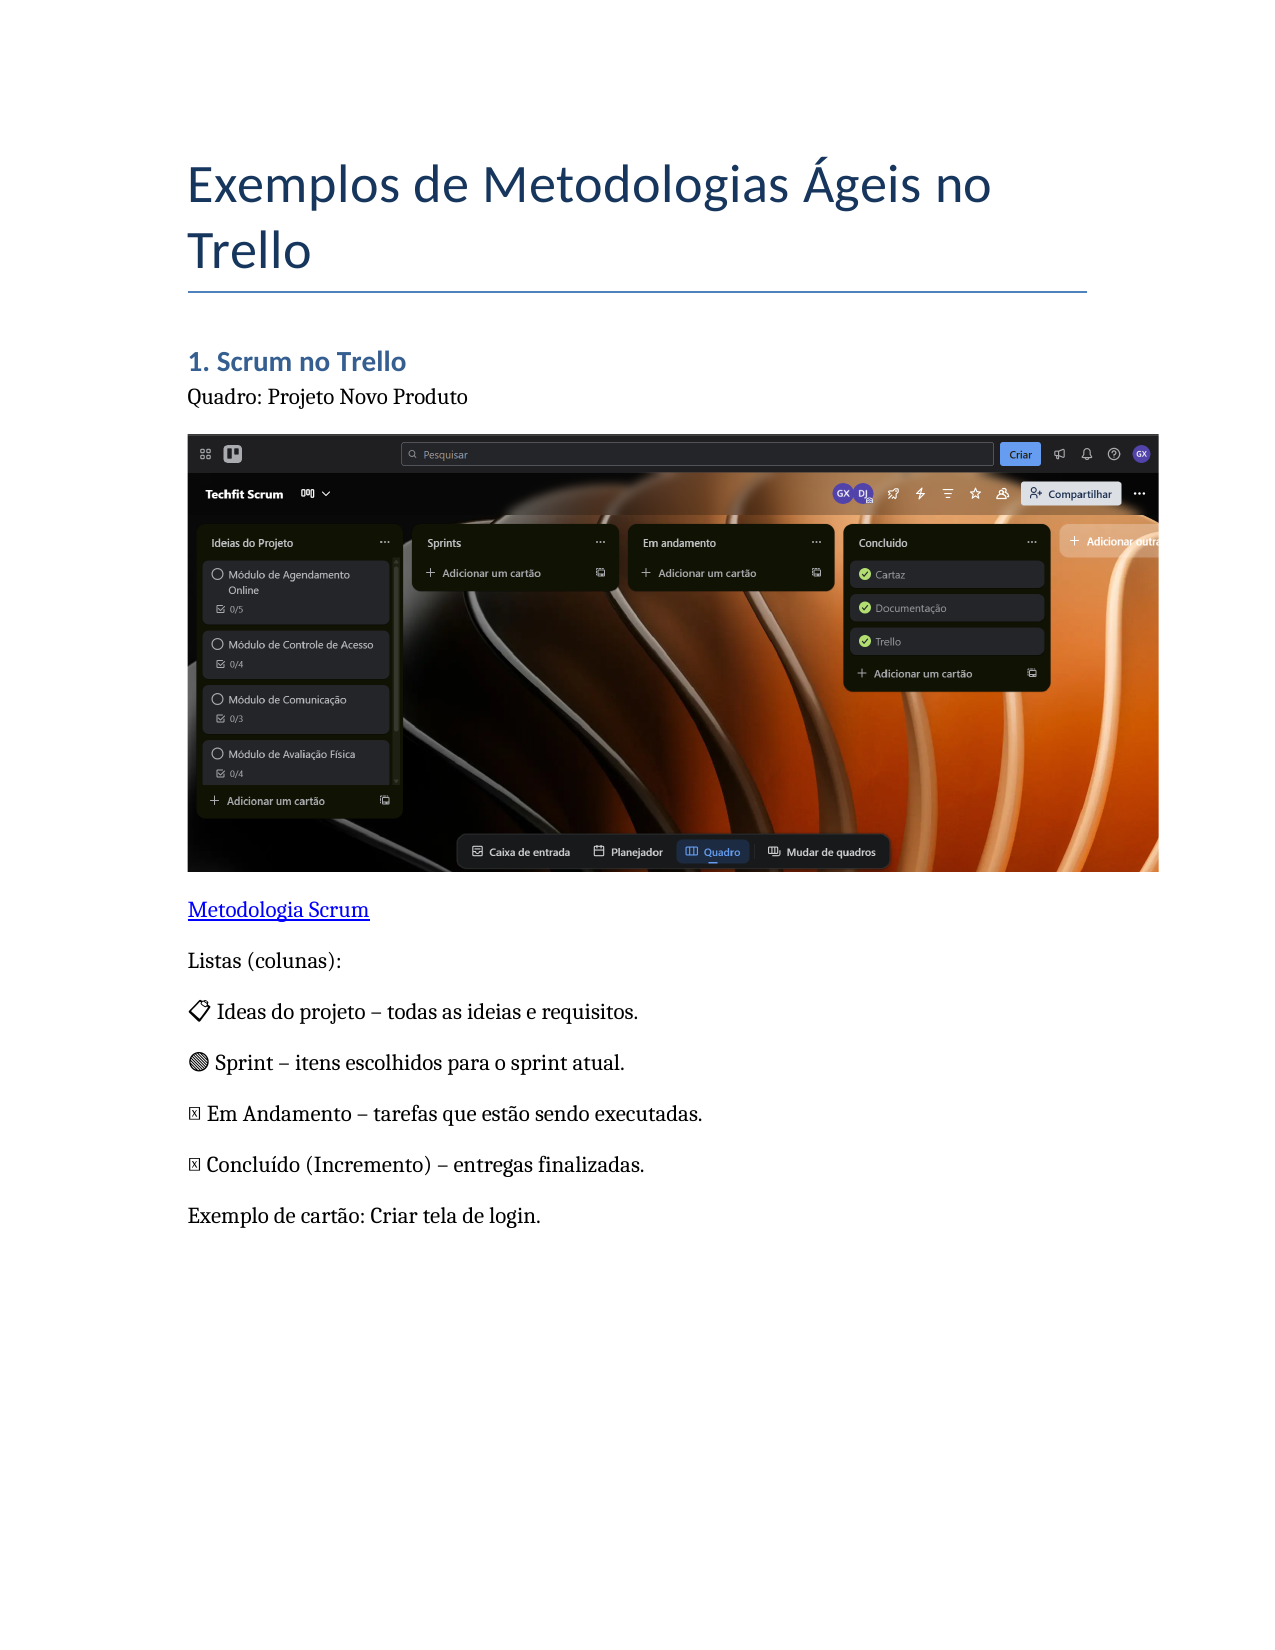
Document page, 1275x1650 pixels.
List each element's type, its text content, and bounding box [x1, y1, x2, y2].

text Metodologia Scrum [187, 897, 1087, 923]
picture [187, 434, 1159, 872]
title Exemplos de Metodologias Ágeis no Trello [187, 150, 1087, 293]
text ✅ Concluído (Incremento) – entregas finalizadas. [187, 1152, 1087, 1178]
text 🔄 Em Andamento – tarefas que estão sendo executadas. [187, 1101, 1087, 1127]
text 🟢 Sprint – itens escolhidos para o sprint atual. [187, 1050, 1087, 1076]
text 📋 Ideas do projeto – todas as ideias e requisitos. [187, 999, 1087, 1025]
text Quadro: Projeto Novo Produto [187, 384, 1087, 410]
text Exemplo de cartão: Criar tela de login. [187, 1203, 1087, 1229]
text Listas (colunas): [187, 948, 1087, 974]
subtitle 1. Scrum no Trello [187, 343, 1087, 378]
